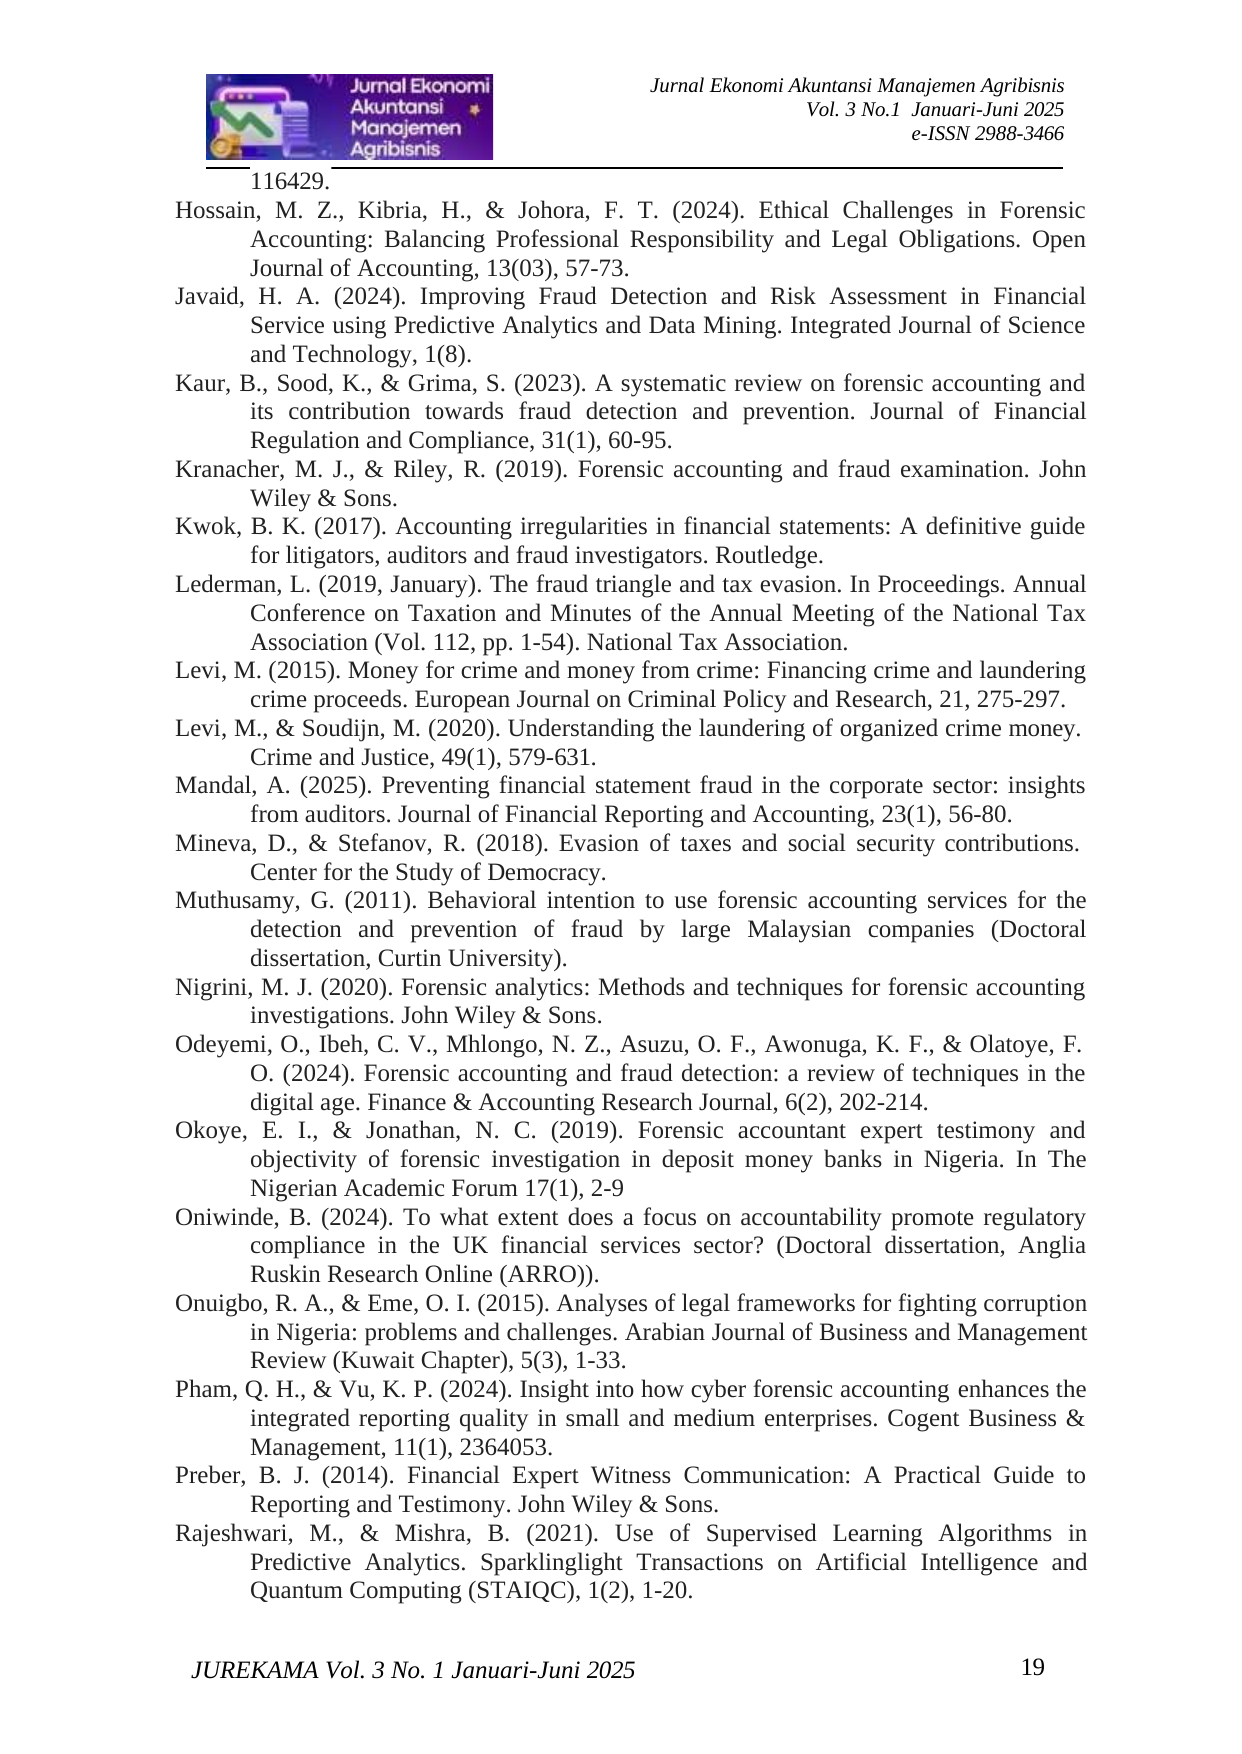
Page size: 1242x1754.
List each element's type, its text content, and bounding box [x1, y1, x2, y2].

text Muthusamy, G. (2011). Behavioral intention to use forensic accounting services for the detection and prevention of fraud by large Malaysian companies (Doctoral dissertation, Curtin University). [175, 885, 1087, 972]
text Levi, M., & Soudijn, M. (2020). Understanding the laundering of organized crime money. [175, 713, 1094, 742]
text Kranacher, M. J., & Riley, R. (2019). Forensic accounting and fraud examination. John Wiley & Sons. [175, 454, 1087, 511]
text Oniwinde, B. (2024). To what extent does a focus on accountability promote regulatory compliance in the UK financial services sector? (Doctoral dissertation, Anglia Ruskin Research Online (ARRO)). [175, 1202, 1087, 1288]
text Mineva, D., & Stefanov, R. (2018). Evasion of taxes and social security contributions. [175, 828, 1094, 857]
text Hossain, M. Z., Kibria, H., & Johora, F. T. (2024). Ethical Challenges in Forensic Accounting: Balancing Professional Responsibility and Legal Obligations. Open Journal of Accounting, 13(03), 57-73. [175, 195, 1087, 281]
text Onuigbo, R. A., & Eme, O. I. (2015). Analyses of legal frameworks for fighting corruption in Nigeria: problems and challenges. Arabian Journal of Business and Management Review (Kuwait Chapter), 5(3), 1-33. [175, 1288, 1088, 1374]
text Nigrini, M. J. (2020). Forensic analytics: Methods and techniques for forensic accounting investigations. John Wiley & Sons. [175, 972, 1087, 1029]
text Rajeshwari, M., & Mishra, B. (2021). Use of Supervised Learning Algorithms in Predictive Analytics. Sparklinglight Transactions on Artificial Intelligence and Quantum Computing (STAIQC), 1(2), 1-20. [175, 1518, 1088, 1604]
text Crime and Justice, 49(1), 579-631. [250, 742, 1094, 770]
text Lederman, L. (2019, January). The fraud triangle and tax evasion. In Proceedings. Annual Conference on Taxation and Minutes of the Annual Meeting of the National Tax Association (Vol. 112, pp. 1-54). National Tax Association. [175, 569, 1088, 655]
text O. (2024). Forensic accounting and fraud detection: a review of techniques in the digital age. Finance & Accounting Research Journal, 6(2), 202-214. [250, 1058, 1087, 1115]
picture [206, 74, 494, 160]
text Pham, Q. H., & Vu, K. P. (2024). Insight into how cyber forensic accounting enhances the integrated reporting quality in small and medium enterprises. Cogent Business & Management, 11(1), 2364053. [175, 1374, 1087, 1461]
text Preber, B. J. (2014). Financial Expert Witness Communication: A Practical Guide to Reporting and Testimony. John Wiley & Sons. [175, 1461, 1087, 1518]
text Okoye, E. I., & Jonathan, N. C. (2019). Forensic accountant expert testimony and objectivity of forensic investigation in deposit money banks in Nigeria. In The Nigerian Academic Forum 17(1), 2-9 [175, 1115, 1087, 1202]
text Kwok, B. K. (2017). Accounting irregularities in financial statements: A definitive guide for litigators, auditors and fraud investigators. Routledge. [175, 511, 1086, 569]
text Levi, M. (2015). Money for crime and money from crime: Financing crime and laundering crime proceeds. European Journal on Criminal Policy and Research, 21, 275-297. [175, 655, 1087, 713]
text Center for the Study of Democracy. [250, 857, 1094, 885]
text 116429. [250, 166, 1094, 195]
text Javaid, H. A. (2024). Improving Fraud Detection and Risk Assessment in Financial Service using Predictive Analytics and Data Mining. Integrated Journal of Science and Technology, 1(8). [175, 281, 1087, 368]
text Kaur, B., Sood, K., & Grima, S. (2023). A systematic review on forensic accounting and its contribution towards fraud detection and prevention. Journal of Financial Regulation and Compliance, 31(1), 60-95. [175, 368, 1087, 454]
text Mandal, A. (2025). Preventing financial statement fraud in the corporate sector: insights from auditors. Journal of Financial Reporting and Accounting, 23(1), 56-80. [175, 770, 1086, 828]
text Odeyemi, O., Ibeh, C. V., Mhlongo, N. Z., Asuzu, O. F., Awonuga, K. F., & Olatoye, F. [175, 1029, 1094, 1058]
